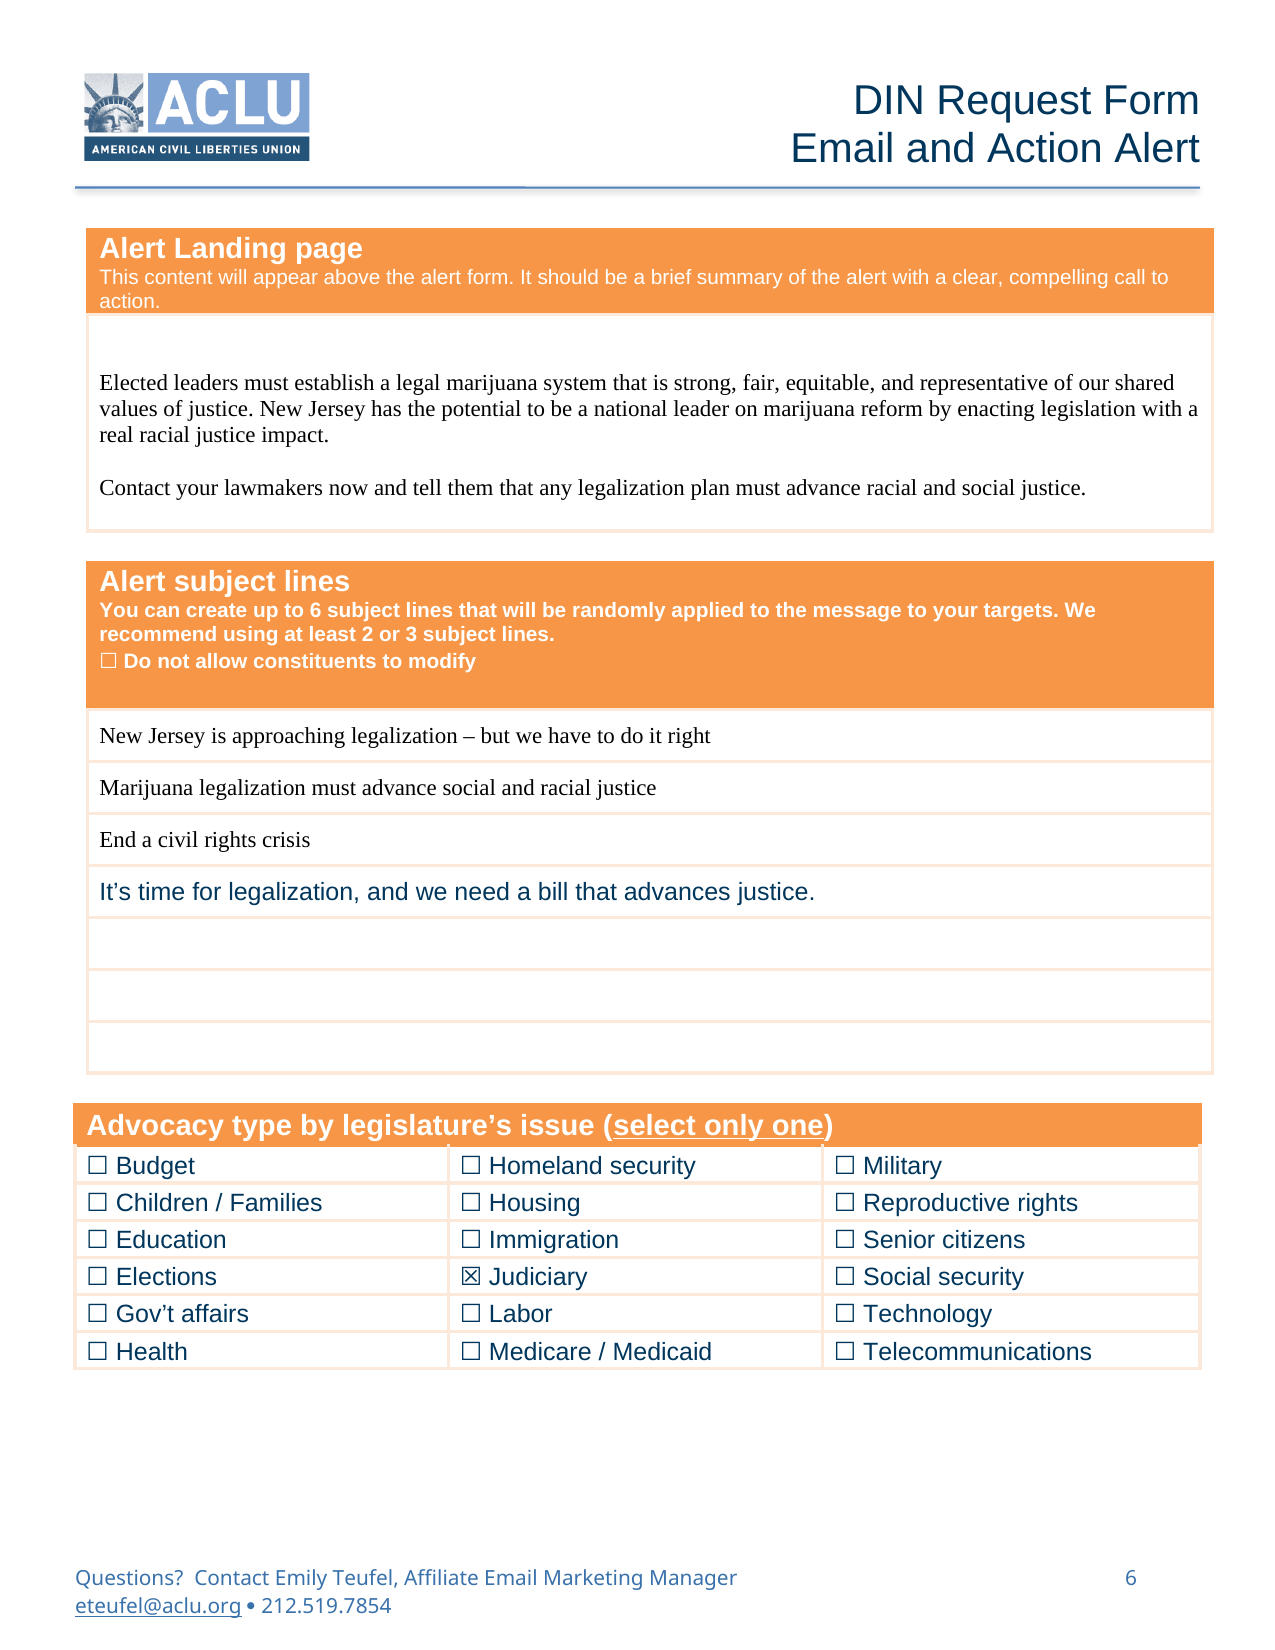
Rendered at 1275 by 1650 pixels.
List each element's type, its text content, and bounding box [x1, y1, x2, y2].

table_cell Technology [824, 1296, 1198, 1330]
table_cell [89, 1023, 1211, 1071]
table_cell Children / Families [77, 1185, 447, 1218]
table_cell Telecommunications [824, 1333, 1198, 1367]
table_cell Social security [824, 1259, 1198, 1293]
table_cell Reproductive rights [824, 1185, 1198, 1218]
table_cell Judiciary [450, 1259, 821, 1293]
table_cell It’s time for legalization, and we need a bill that advances justice. [89, 867, 1211, 916]
table_cell Labor [450, 1296, 821, 1330]
table_cell Medicare / Medicaid [450, 1333, 821, 1367]
table_cell Education [77, 1222, 447, 1256]
table_cell Housing [450, 1185, 821, 1218]
table_cell Gov’t affairs [77, 1296, 447, 1330]
table_cell Military [824, 1147, 1198, 1181]
table_header Advocacy type by legislature’s issue (select only one) [77, 1106, 1198, 1144]
picture [84, 73, 310, 161]
table_cell Elected leaders must establish a legal marijuana system that is strong, fair, equitable, and representative of our shared values of justice. New Jersey has the potential to be a national leader on marijuana reform by enacting legislation with a real racial justice impact. Contact your lawmakers now and tell them that any legalization plan must advance racial and social justice. [89, 316, 1211, 529]
table_cell Homeland security [450, 1147, 821, 1181]
table_cell [89, 919, 1211, 968]
table_cell Immigration [450, 1222, 821, 1256]
table_cell Elections [77, 1259, 447, 1293]
table_cell Health [77, 1333, 447, 1367]
table_header Alert Landing page This content will appear above the alert form. It should be a brief summary of the alert with a clear, compelling call to action. [89, 231, 1211, 313]
table_cell End a civil rights crisis [89, 815, 1211, 864]
table_cell [89, 971, 1211, 1019]
table_cell Marijuana legalization must advance social and racial justice [89, 763, 1211, 812]
table_cell Senior citizens [824, 1222, 1198, 1256]
table_header Alert subject lines You can create up to 6 subject lines that will be randomly applied to the message to your targets. We recommend using at least 2 or 3 subject lines. Do not allow constituents to modify [89, 564, 1211, 708]
table_cell Budget [77, 1147, 447, 1181]
table_cell New Jersey is approaching legalization – but we have to do it right [89, 711, 1211, 760]
